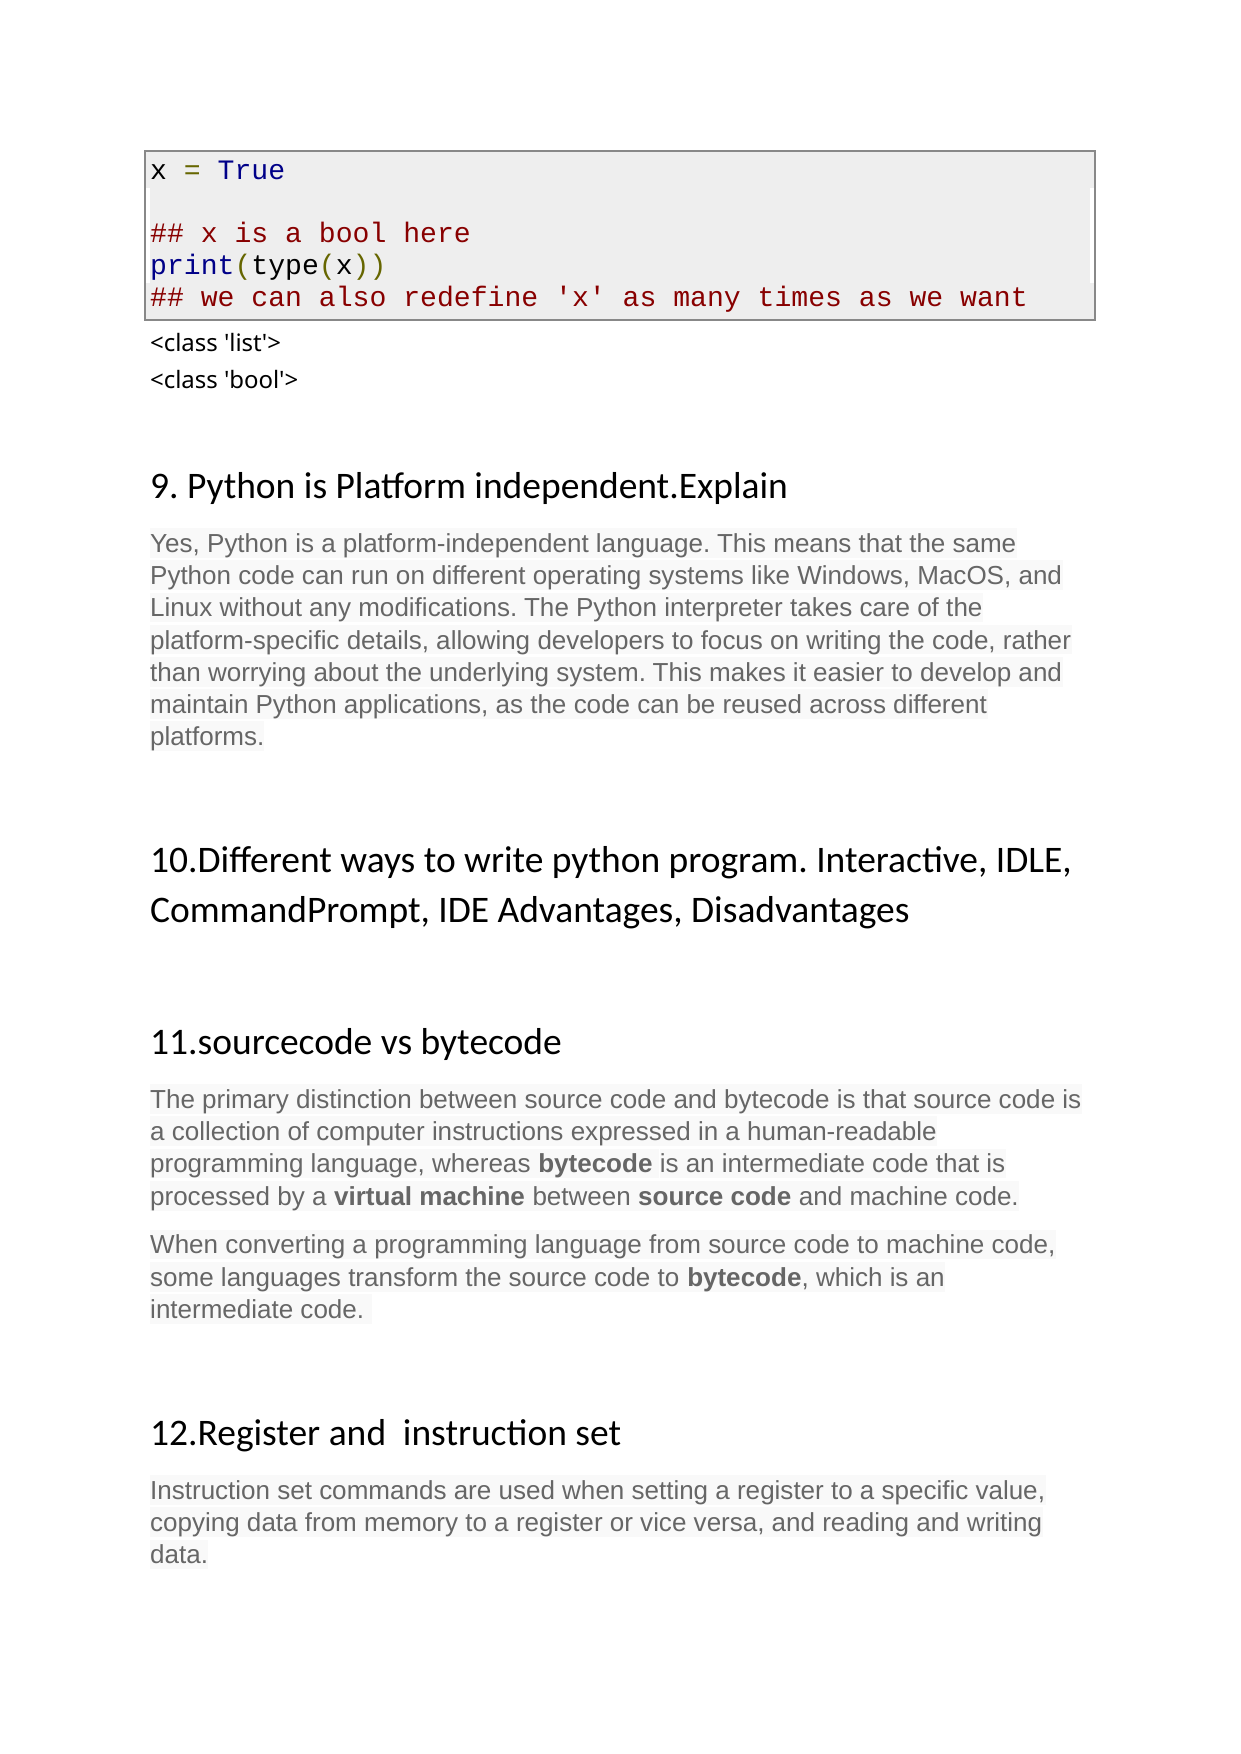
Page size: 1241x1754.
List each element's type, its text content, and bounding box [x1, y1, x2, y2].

text ## x is a bool here [150, 219, 1090, 251]
text When converting a programming language from source code to machine code, some languages transform the source code to bytecode, which is an intermediate code. [150, 1229, 1090, 1324]
text 9. Python is Platform independent.Explain [150, 462, 1090, 508]
text Yes, Python is a platform-independent language. This means that the same Python code can run on different operating systems like Windows, MacOS, and Linux without any modifications. The Python interpreter takes care of the platform-specific details, allowing developers to focus on writing the code, rather than worrying about the underlying system. This makes it easier to develop and maintain Python applications, as the code can be reused across different platforms. [150, 528, 1090, 751]
text The primary distinction between source code and bytecode is that source code is a collection of computer instructions expressed in a human-readable programming language, whereas bytecode is an intermediate code that is processed by a virtual machine between source code and machine code. [150, 1084, 1090, 1211]
text <class 'bool'> [150, 358, 1090, 396]
text 12.Register and instruction set [150, 1409, 1090, 1455]
text 11.sourcecode vs bytecode [150, 1018, 1090, 1064]
text 10.Different ways to write python program. Interactive, IDLE, CommandPrompt, IDE Advantages, Disadvantages [150, 836, 1090, 932]
text <class 'list'> [150, 321, 1090, 358]
text print(type(x)) [150, 251, 1090, 277]
text x = True [146, 152, 1094, 188]
text ## we can also redefine 'x' as many times as we want [146, 277, 1094, 319]
text Instruction set commands are used when setting a register to a specific value, copying data from memory to a register or vice versa, and reading and writing data. [150, 1475, 1090, 1569]
